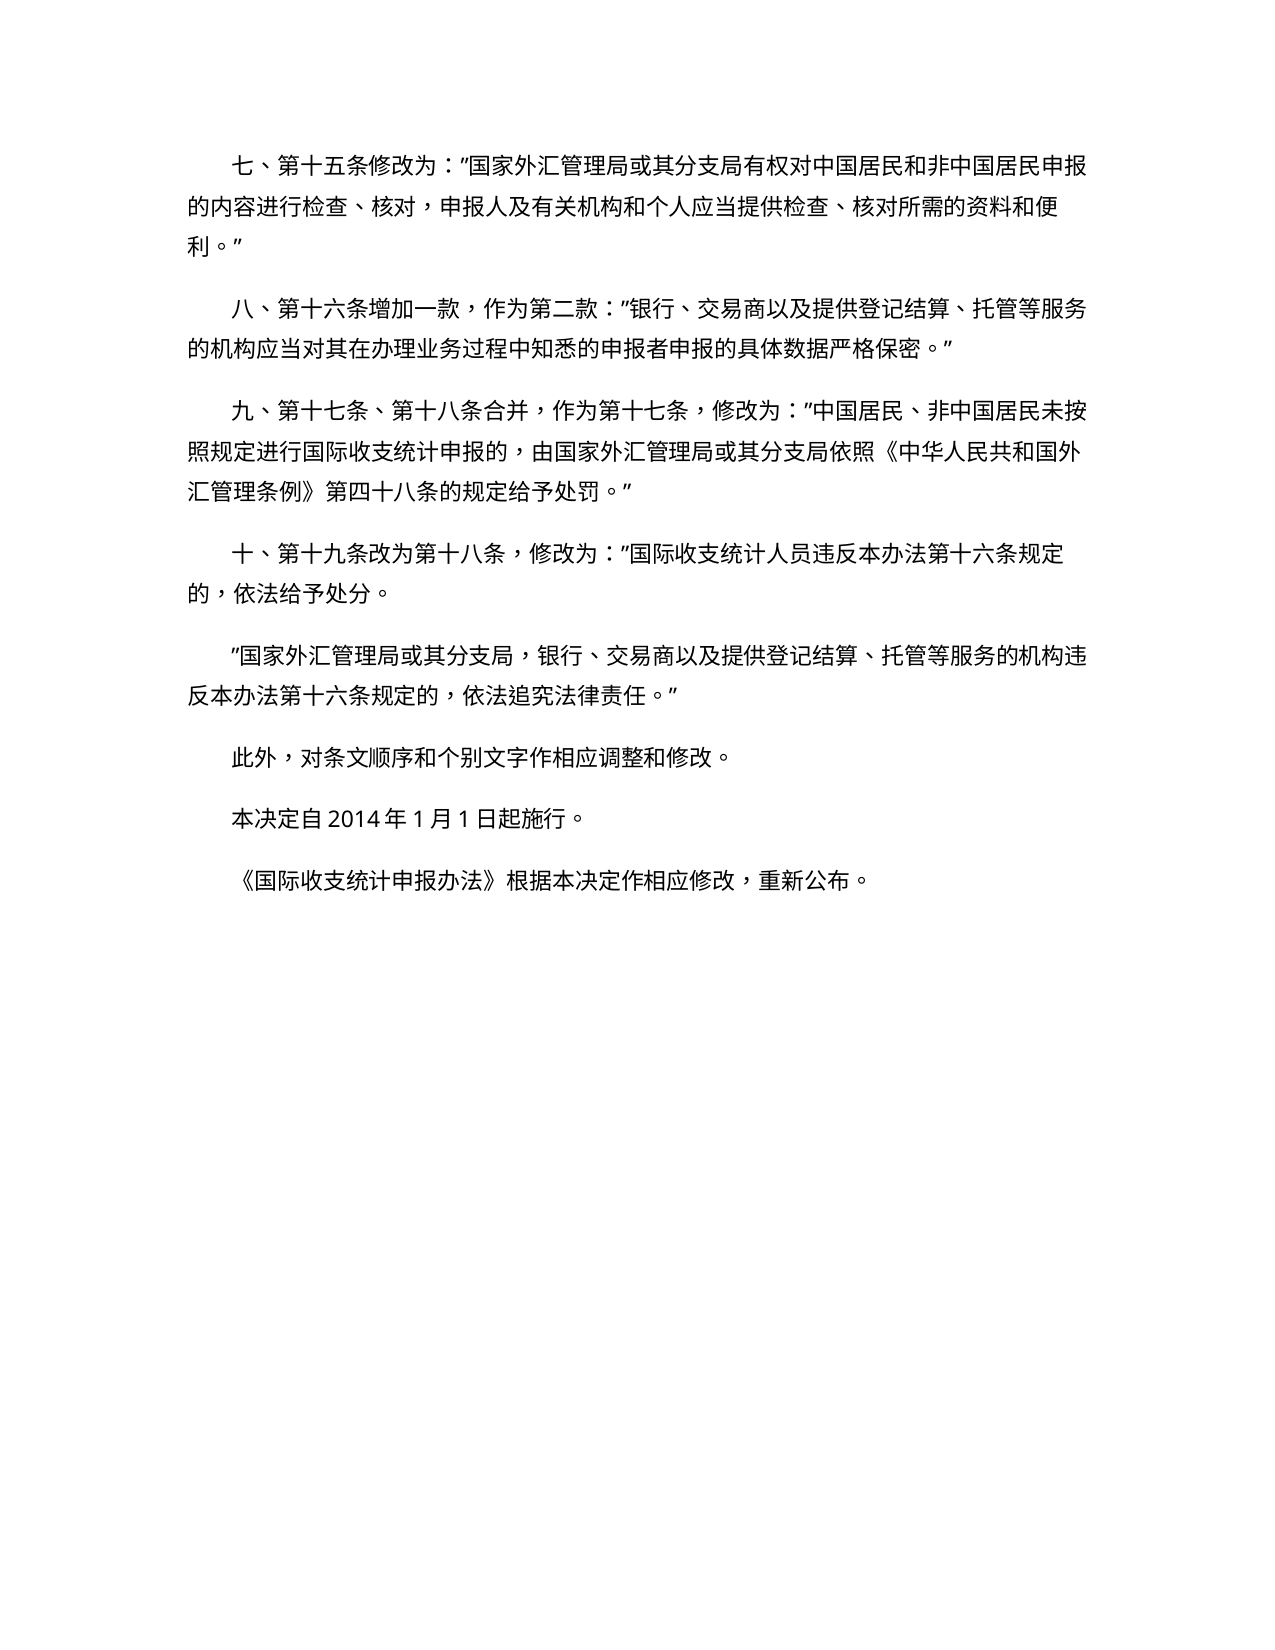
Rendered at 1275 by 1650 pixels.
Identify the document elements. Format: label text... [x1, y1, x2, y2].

text 《国际收支统计申报办法》根据本决定作相应修改，重新公布。 [187, 864, 1087, 896]
text 七、第十五条修改为：”国家外汇管理局或其分支局有权对中国居民和非中国居民申报的内容进行检查、核对，申报人及有关机构和个人应当提供检查、核对所需的资料和便利。” [187, 150, 1087, 262]
text 十、第十九条改为第十八条，修改为：”国际收支统计人员违反本办法第十六条规定的，依法给予处分。 [187, 537, 1087, 609]
text 本决定自2014年1月1日起施行。 [187, 803, 1087, 834]
text ”国家外汇管理局或其分支局，银行、交易商以及提供登记结算、托管等服务的机构违反本办法第十六条规定的，依法追究法律责任。” [187, 639, 1087, 711]
text 此外，对条文顺序和个别文字作相应调整和修改。 [187, 742, 1087, 773]
text 八、第十六条增加一款，作为第二款：”银行、交易商以及提供登记结算、托管等服务的机构应当对其在办理业务过程中知悉的申报者申报的具体数据严格保密。” [187, 293, 1087, 364]
text 九、第十七条、第十八条合并，作为第十七条，修改为：”中国居民、非中国居民未按照规定进行国际收支统计申报的，由国家外汇管理局或其分支局依照《中华人民共和国外汇管理条例》第四十八条的规定给予处罚。” [187, 395, 1087, 507]
